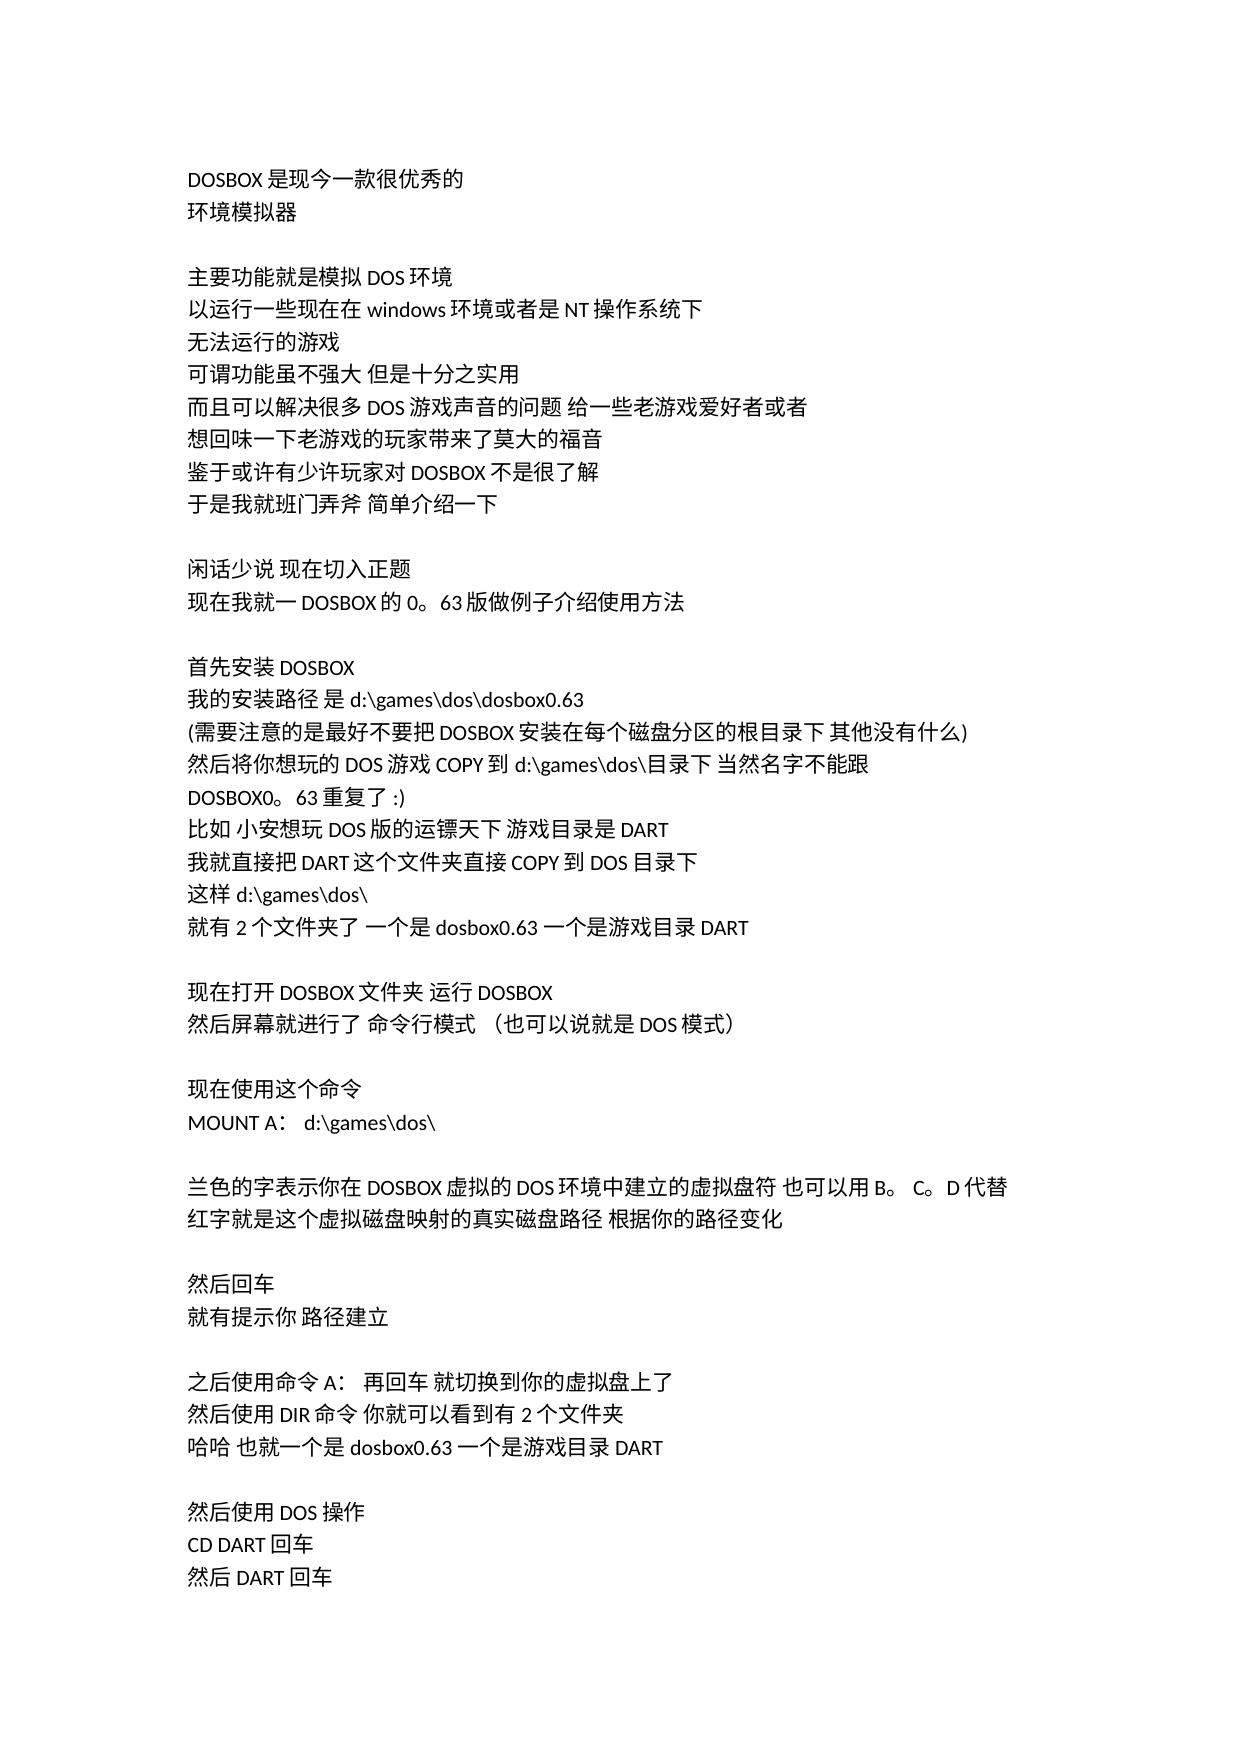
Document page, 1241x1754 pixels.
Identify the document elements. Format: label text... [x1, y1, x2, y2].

text 然后 DART 回车 [187, 1559, 1053, 1592]
text 就有提示你 路径建立 [187, 1299, 1053, 1332]
text DOSBOX0。63重复了 :) [187, 779, 1053, 812]
text 闲话少说 现在切入正题 [187, 552, 1053, 584]
text 主要功能就是模拟DOS环境 [187, 259, 1053, 292]
text 我就直接把DART这个文件夹直接COPY到DOS目录下 [187, 844, 1053, 877]
text 于是我就班门弄斧 简单介绍一下 [187, 487, 1053, 519]
text 想回味一下老游戏的玩家带来了莫大的福音 [187, 422, 1053, 454]
text 以运行一些现在在windows环境或者是NT操作系统下 [187, 292, 1053, 324]
text 这样 d:\games\dos\ [187, 877, 1053, 909]
text 之后使用命令 A： 再回车 就切换到你的虚拟盘上了 [187, 1364, 1053, 1397]
text 而且可以解决很多DOS游戏声音的问题 给一些老游戏爱好者或者 [187, 389, 1053, 422]
text 然后使用DIR命令 你就可以看到有2个文件夹 [187, 1397, 1053, 1429]
text 兰色的字表示你在DOSBOX虚拟的DOS环境中建立的虚拟盘符 也可以用B。 C。D代替 [187, 1169, 1053, 1202]
text 现在打开DOSBOX文件夹 运行DOSBOX [187, 974, 1053, 1007]
text 鉴于或许有少许玩家对DOSBOX不是很了解 [187, 454, 1053, 487]
text 无法运行的游戏 [187, 324, 1053, 357]
text 就有2个文件夹了 一个是dosbox0.63 一个是游戏目录DART [187, 909, 1053, 942]
text 现在使用这个命令 [187, 1072, 1053, 1104]
text 然后将你想玩的DOS游戏COPY到 d:\games\dos\目录下 当然名字不能跟 [187, 747, 1053, 779]
text 红字就是这个虚拟磁盘映射的真实磁盘路径 根据你的路径变化 [187, 1202, 1053, 1234]
text 首先安装DOSBOX [187, 649, 1053, 682]
text 我的安装路径 是d:\games\dos\dosbox0.63 [187, 682, 1053, 714]
text 现在我就一DOSBOX的0。63版做例子介绍使用方法 [187, 584, 1053, 617]
text 哈哈 也就一个是dosbox0.63 一个是游戏目录DART [187, 1429, 1053, 1462]
text (需要注意的是最好不要把DOSBOX安装在每个磁盘分区的根目录下 其他没有什么) [187, 714, 1053, 747]
text 然后回车 [187, 1267, 1053, 1299]
text 环境模拟器 [187, 194, 1053, 227]
text MOUNT A： d:\games\dos\ [187, 1104, 1053, 1137]
text 然后屏幕就进行了 命令行模式 （也可以说就是DOS模式） [187, 1007, 1053, 1039]
text CD DART 回车 [187, 1527, 1053, 1559]
text 可谓功能虽不强大 但是十分之实用 [187, 357, 1053, 389]
text 然后使用DOS操作 [187, 1494, 1053, 1527]
text DOSBOX是现今一款很优秀的 [187, 162, 1053, 194]
text 比如 小安想玩DOS版的运镖天下 游戏目录是DART [187, 812, 1053, 844]
